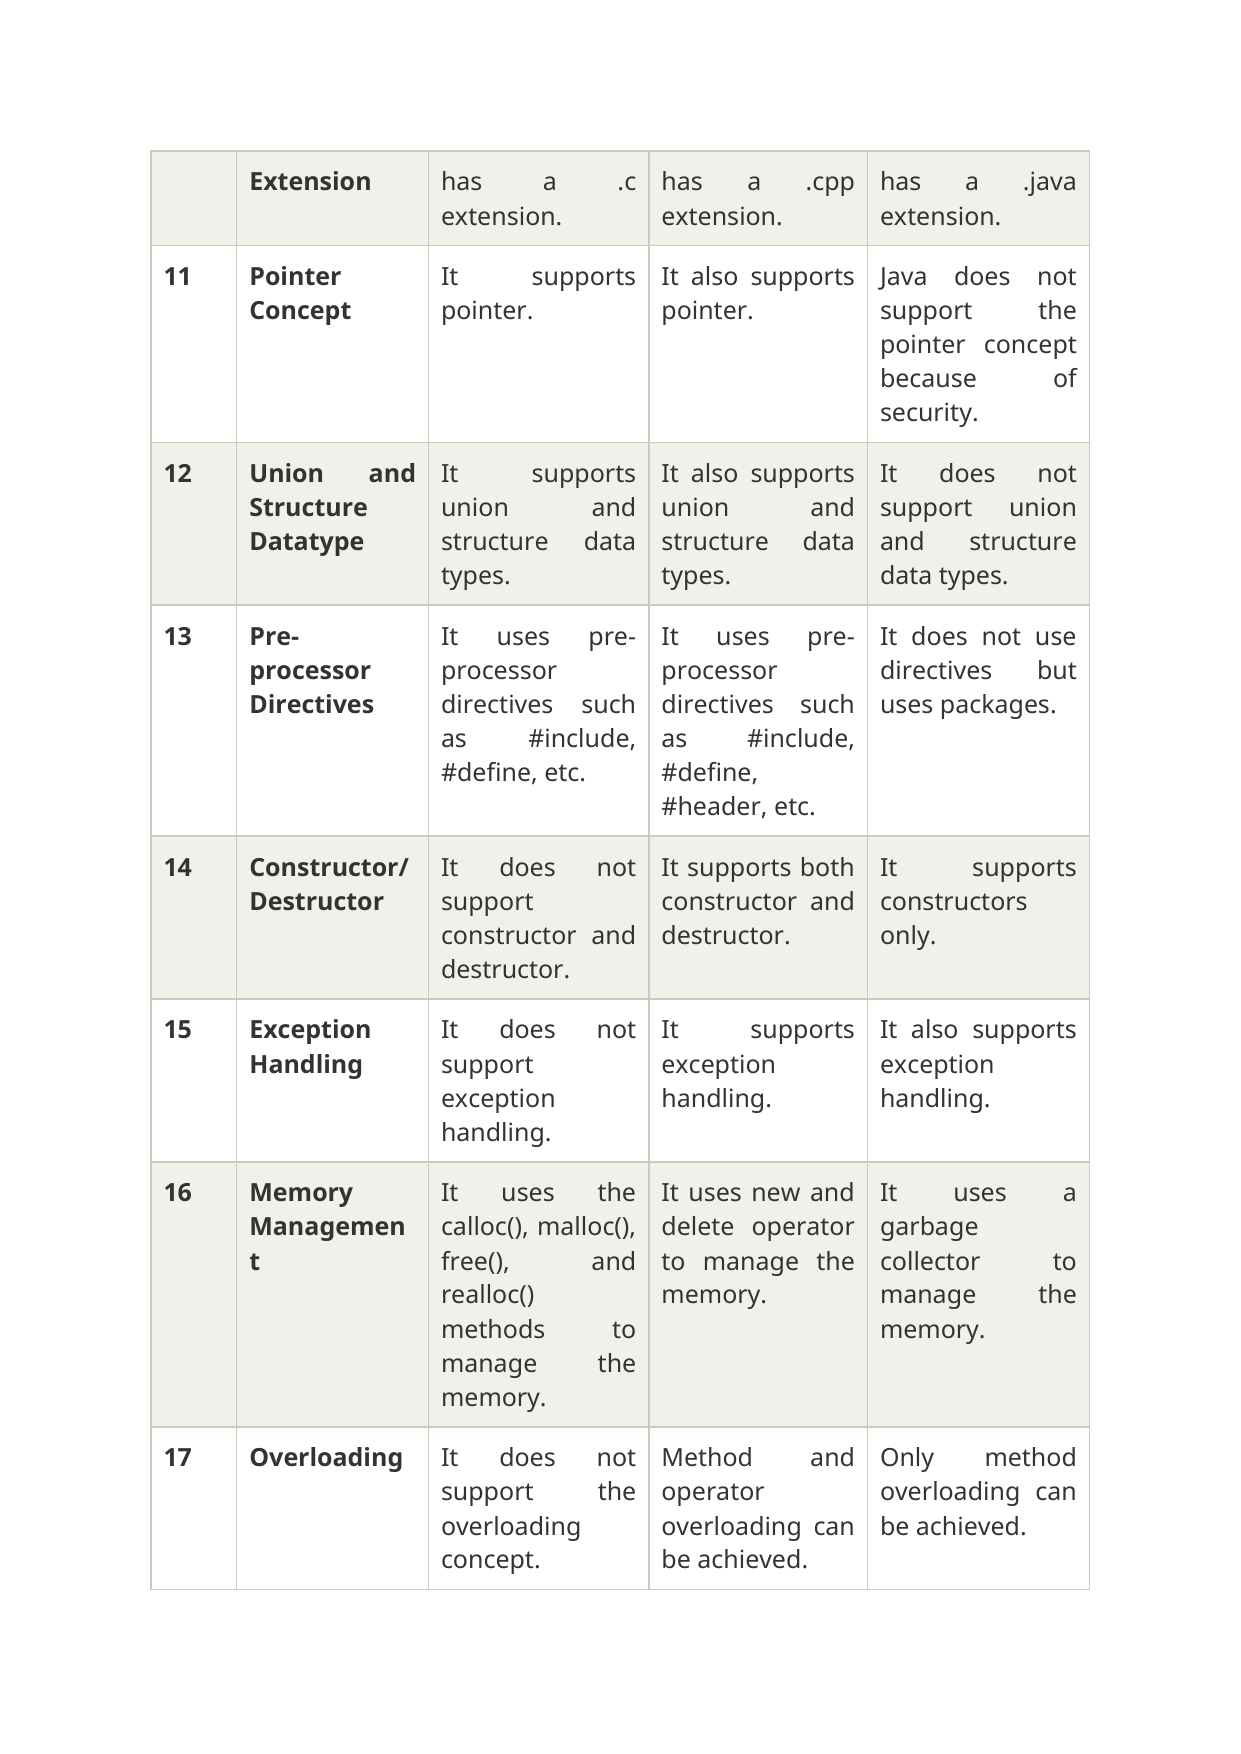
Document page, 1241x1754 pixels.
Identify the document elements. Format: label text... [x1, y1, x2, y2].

table_cell It also supports pointer. [650, 246, 867, 442]
table_cell It does not support constructor and destructor. [429, 837, 648, 998]
table_cell It does not support union and structure data types. [868, 443, 1089, 604]
table_cell It supports constructors only. [868, 837, 1089, 998]
table_cell It uses pre-processor directives such as #include, #define, etc. [429, 606, 648, 835]
table_cell 16 [152, 1163, 236, 1426]
table_cell 17 [152, 1428, 236, 1589]
table_cell Exception Handling [237, 1000, 428, 1161]
table_cell Method and operator overloading can be achieved. [650, 1428, 867, 1589]
table_cell It supports pointer. [429, 246, 648, 442]
table_cell Pointer Concept [237, 246, 428, 442]
table_cell Union and Structure Datatype [237, 443, 428, 604]
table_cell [868, 152, 1089, 245]
table_cell It uses new and delete operator to manage the memory. [650, 1163, 867, 1426]
table_cell 15 [152, 1000, 236, 1161]
table_cell It uses the calloc(), malloc(), free(), and realloc() methods to manage the memory. [429, 1163, 648, 1426]
table_cell It also supports union and structure data types. [650, 443, 867, 604]
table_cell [429, 152, 648, 245]
table_cell 12 [152, 443, 236, 604]
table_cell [650, 152, 867, 245]
table_cell It supports union and structure data types. [429, 443, 648, 604]
table_cell It does not support exception handling. [429, 1000, 648, 1161]
table_cell Only method overloading can be achieved. [868, 1428, 1089, 1589]
table_cell Memory Management [237, 1163, 428, 1426]
table_cell 13 [152, 606, 236, 835]
table_cell It uses a garbage collector to manage the memory. [868, 1163, 1089, 1426]
table_cell It also supports exception handling. [868, 1000, 1089, 1161]
table_cell It does not support the overloading concept. [429, 1428, 648, 1589]
table_cell Pre-processor Directives [237, 606, 428, 835]
table_cell It uses pre-processor directives such as #include, #define, #header, etc. [650, 606, 867, 835]
table_cell It supports exception handling. [650, 1000, 867, 1161]
table_cell 11 [152, 246, 236, 442]
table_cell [237, 152, 428, 245]
table_cell It does not use directives but uses packages. [868, 606, 1089, 835]
table_cell Java does not support the pointer concept because of security. [868, 246, 1089, 442]
table_cell 10 [152, 152, 236, 245]
table_cell Constructor/ Destructor [237, 837, 428, 998]
table_cell It supports both constructor and destructor. [650, 837, 867, 998]
table_cell 14 [152, 837, 236, 998]
table_cell Overloading [237, 1428, 428, 1589]
